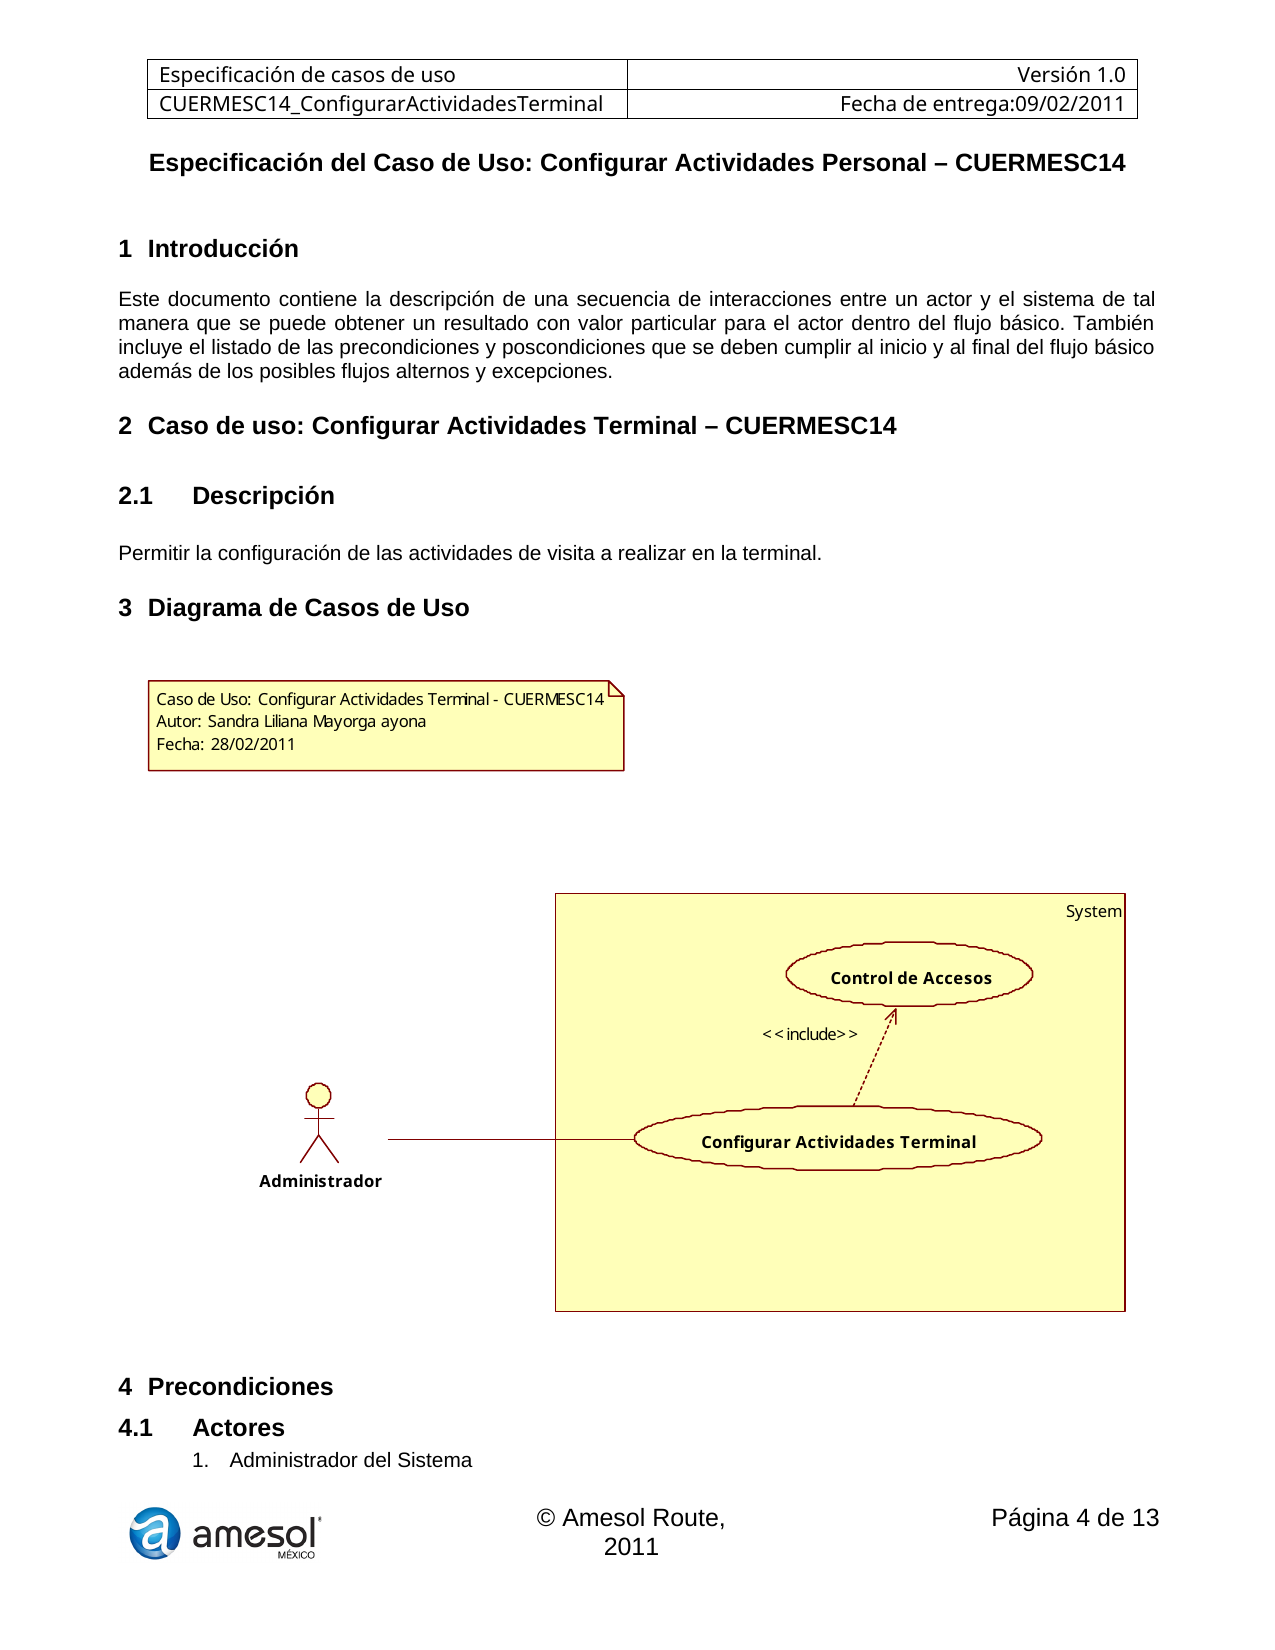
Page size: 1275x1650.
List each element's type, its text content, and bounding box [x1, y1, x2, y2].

subtitle 1 Introducción [118, 234, 1157, 263]
title Especificación del Caso de Uso: Configurar Actividades Personal – CUERMESC14 [118, 148, 1157, 177]
subtitle 4 Precondiciones [118, 1372, 1157, 1401]
subtitle 2 Caso de uso: Configurar Actividades Terminal – CUERMESC14 [118, 411, 1157, 440]
text Permitir la configuración de las actividades de visita a realizar en la terminal. [118, 540, 1157, 564]
subtitle 4.1 Actores [118, 1413, 1157, 1442]
list Administrador del Sistema [192, 1448, 1157, 1472]
subtitle 3 Diagrama de Casos de Uso [118, 593, 1157, 622]
subtitle 2.1 Descripción [118, 481, 1157, 510]
text Este documento contiene la descripción de una secuencia de interacciones entre un actor y el sistema de tal manera que se puede obtener un resultado con valor particular para el actor dentro del flujo básico. También incluye el listado de las precondiciones y poscondiciones que se deben cumplir al inicio y al final del flujo básico además de los posibles flujos alternos y excepciones. [118, 287, 1157, 383]
picture [118, 1502, 322, 1563]
